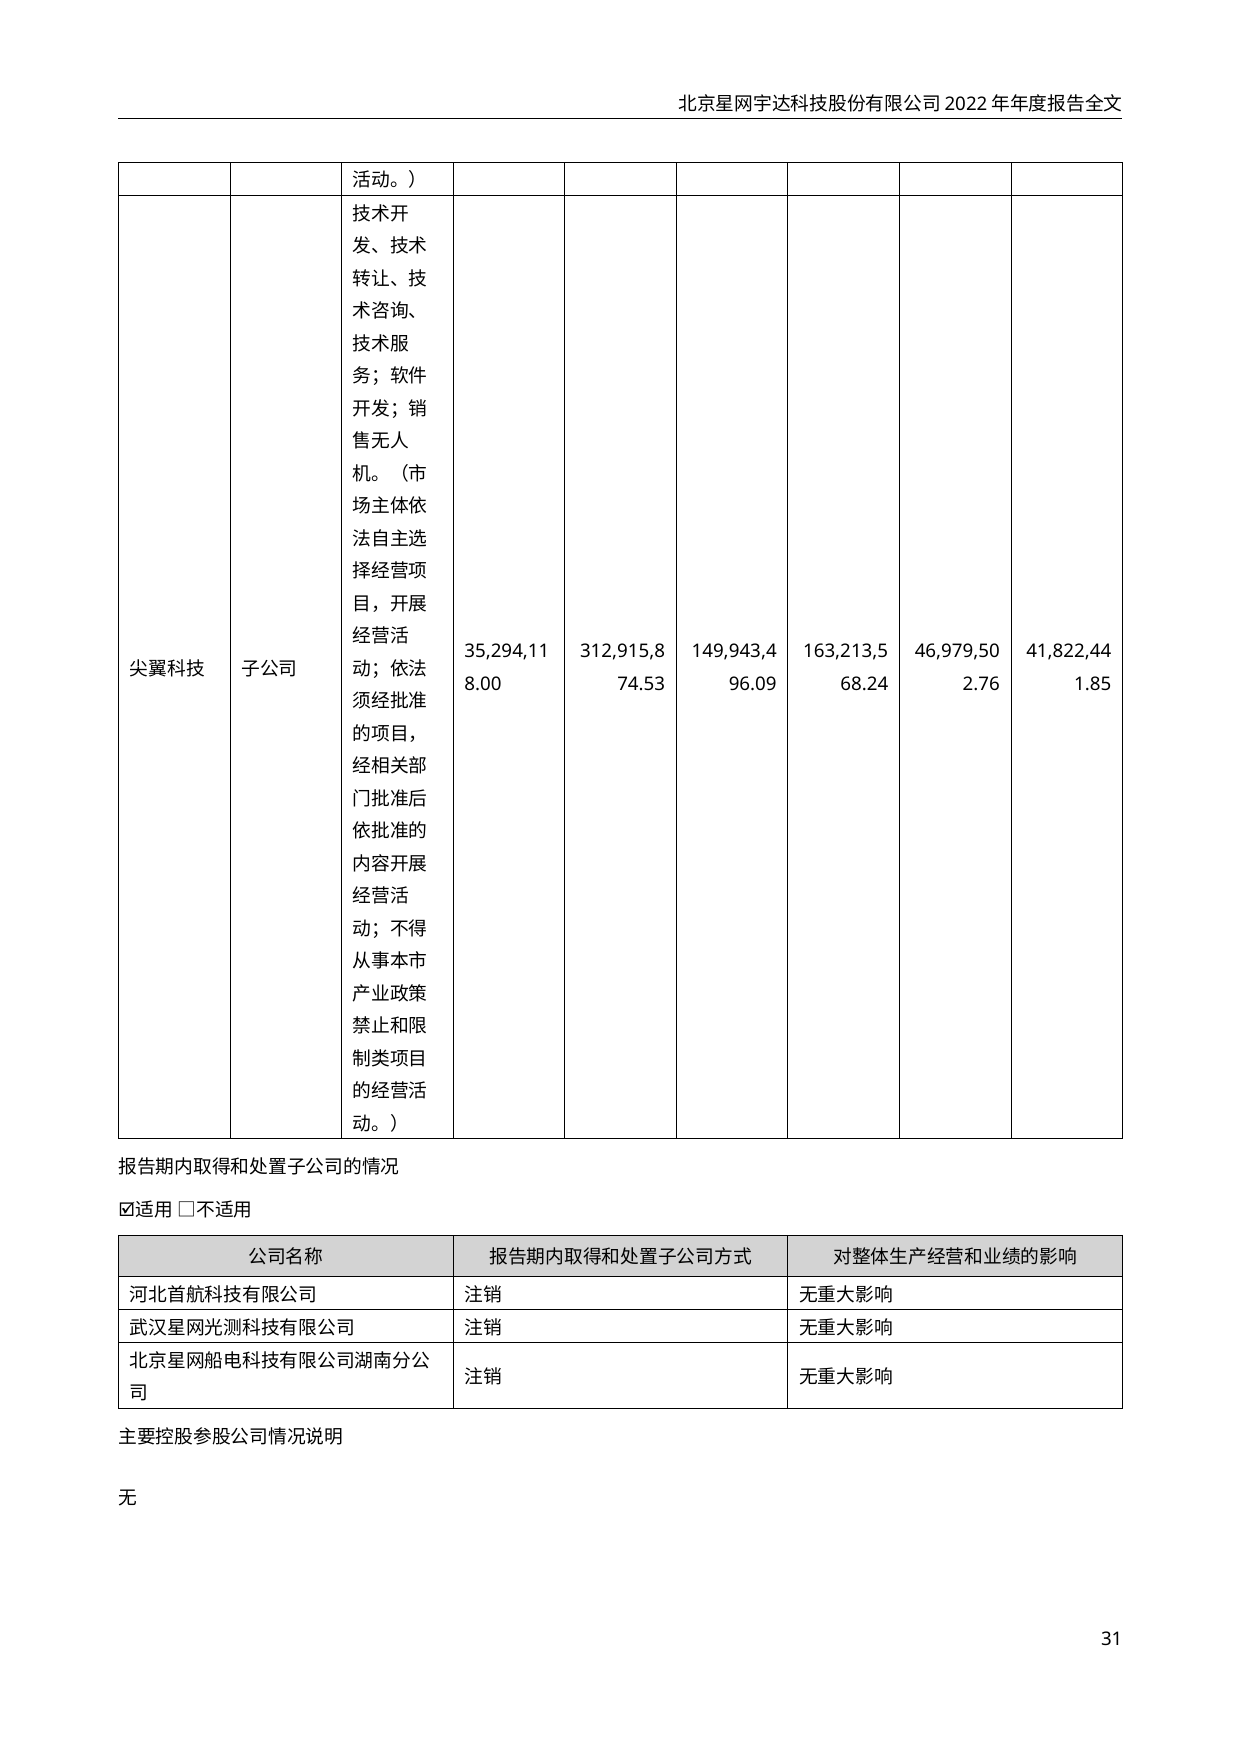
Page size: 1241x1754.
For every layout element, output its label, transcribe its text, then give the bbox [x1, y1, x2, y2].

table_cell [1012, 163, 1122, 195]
text 无 [118, 1480, 1122, 1513]
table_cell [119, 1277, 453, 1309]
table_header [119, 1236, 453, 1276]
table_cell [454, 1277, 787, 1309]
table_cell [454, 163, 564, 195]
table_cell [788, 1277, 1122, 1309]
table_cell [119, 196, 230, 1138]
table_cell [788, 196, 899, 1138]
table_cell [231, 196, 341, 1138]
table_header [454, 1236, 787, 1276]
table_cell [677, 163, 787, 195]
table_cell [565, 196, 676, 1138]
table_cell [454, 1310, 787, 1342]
text 报告期内取得和处置子公司的情况 [118, 1149, 1122, 1181]
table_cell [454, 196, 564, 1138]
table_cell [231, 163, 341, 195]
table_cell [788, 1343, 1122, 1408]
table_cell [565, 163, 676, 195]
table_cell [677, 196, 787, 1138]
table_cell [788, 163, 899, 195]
text 主要控股参股公司情况说明 [118, 1419, 1122, 1451]
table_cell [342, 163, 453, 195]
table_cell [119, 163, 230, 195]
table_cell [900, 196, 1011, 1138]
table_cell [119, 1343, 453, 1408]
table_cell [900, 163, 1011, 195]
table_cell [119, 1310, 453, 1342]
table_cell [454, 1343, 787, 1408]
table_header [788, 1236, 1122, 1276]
text 适用 □不适用 [118, 1192, 1122, 1224]
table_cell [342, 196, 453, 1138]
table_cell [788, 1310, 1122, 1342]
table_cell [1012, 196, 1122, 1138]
